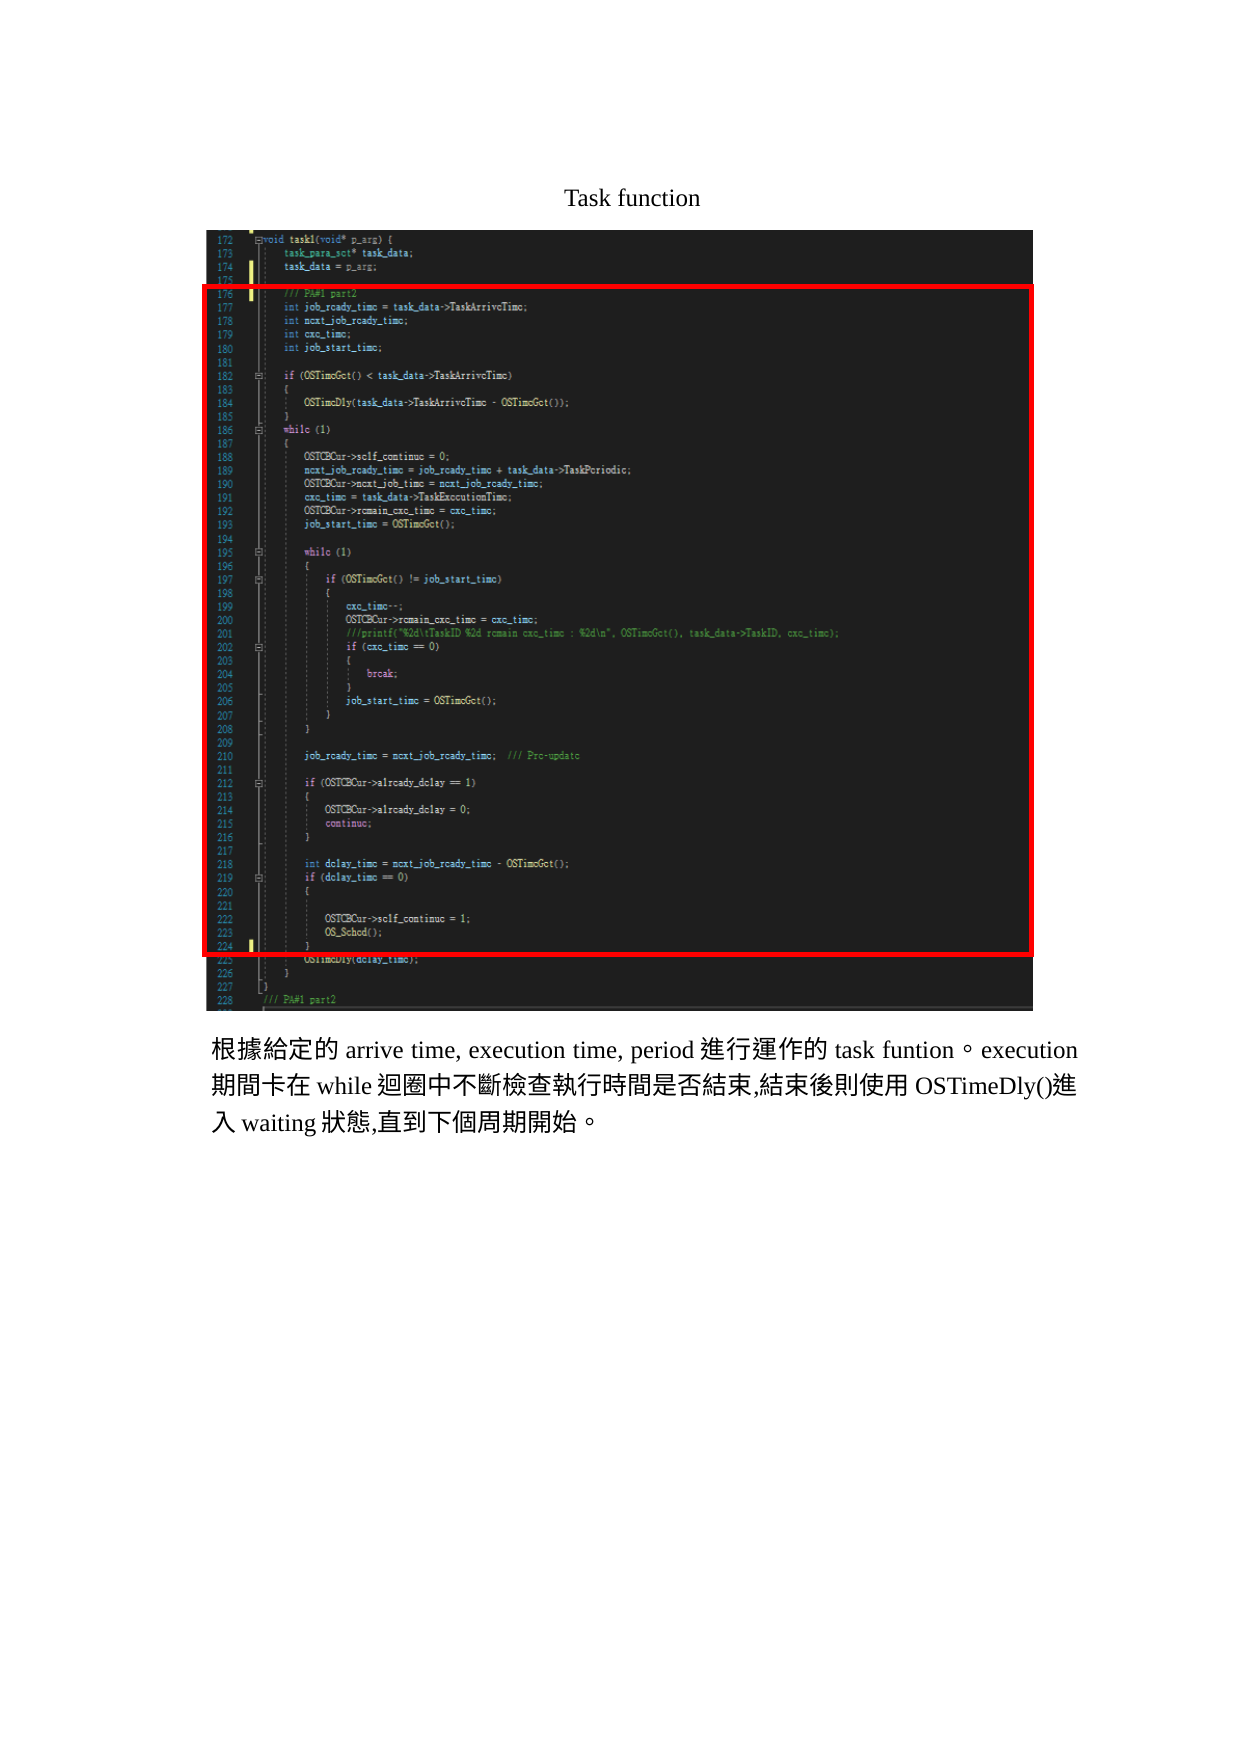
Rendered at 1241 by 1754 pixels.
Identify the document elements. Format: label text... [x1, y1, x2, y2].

table_cell [150, 231, 1089, 1029]
picture [207, 289, 1029, 952]
picture [206, 230, 1033, 284]
table_header Task function [150, 165, 1089, 231]
table_cell 根據給定的arrive time, execution time, period進行運作的task funtion。execution期間卡在while迴圈中不斷檢查執行時間是否結束,結束後則使用OSTimeDly()進入waiting狀態,直到下個周期開始。 [150, 1030, 1089, 1157]
picture [206, 957, 1033, 1011]
